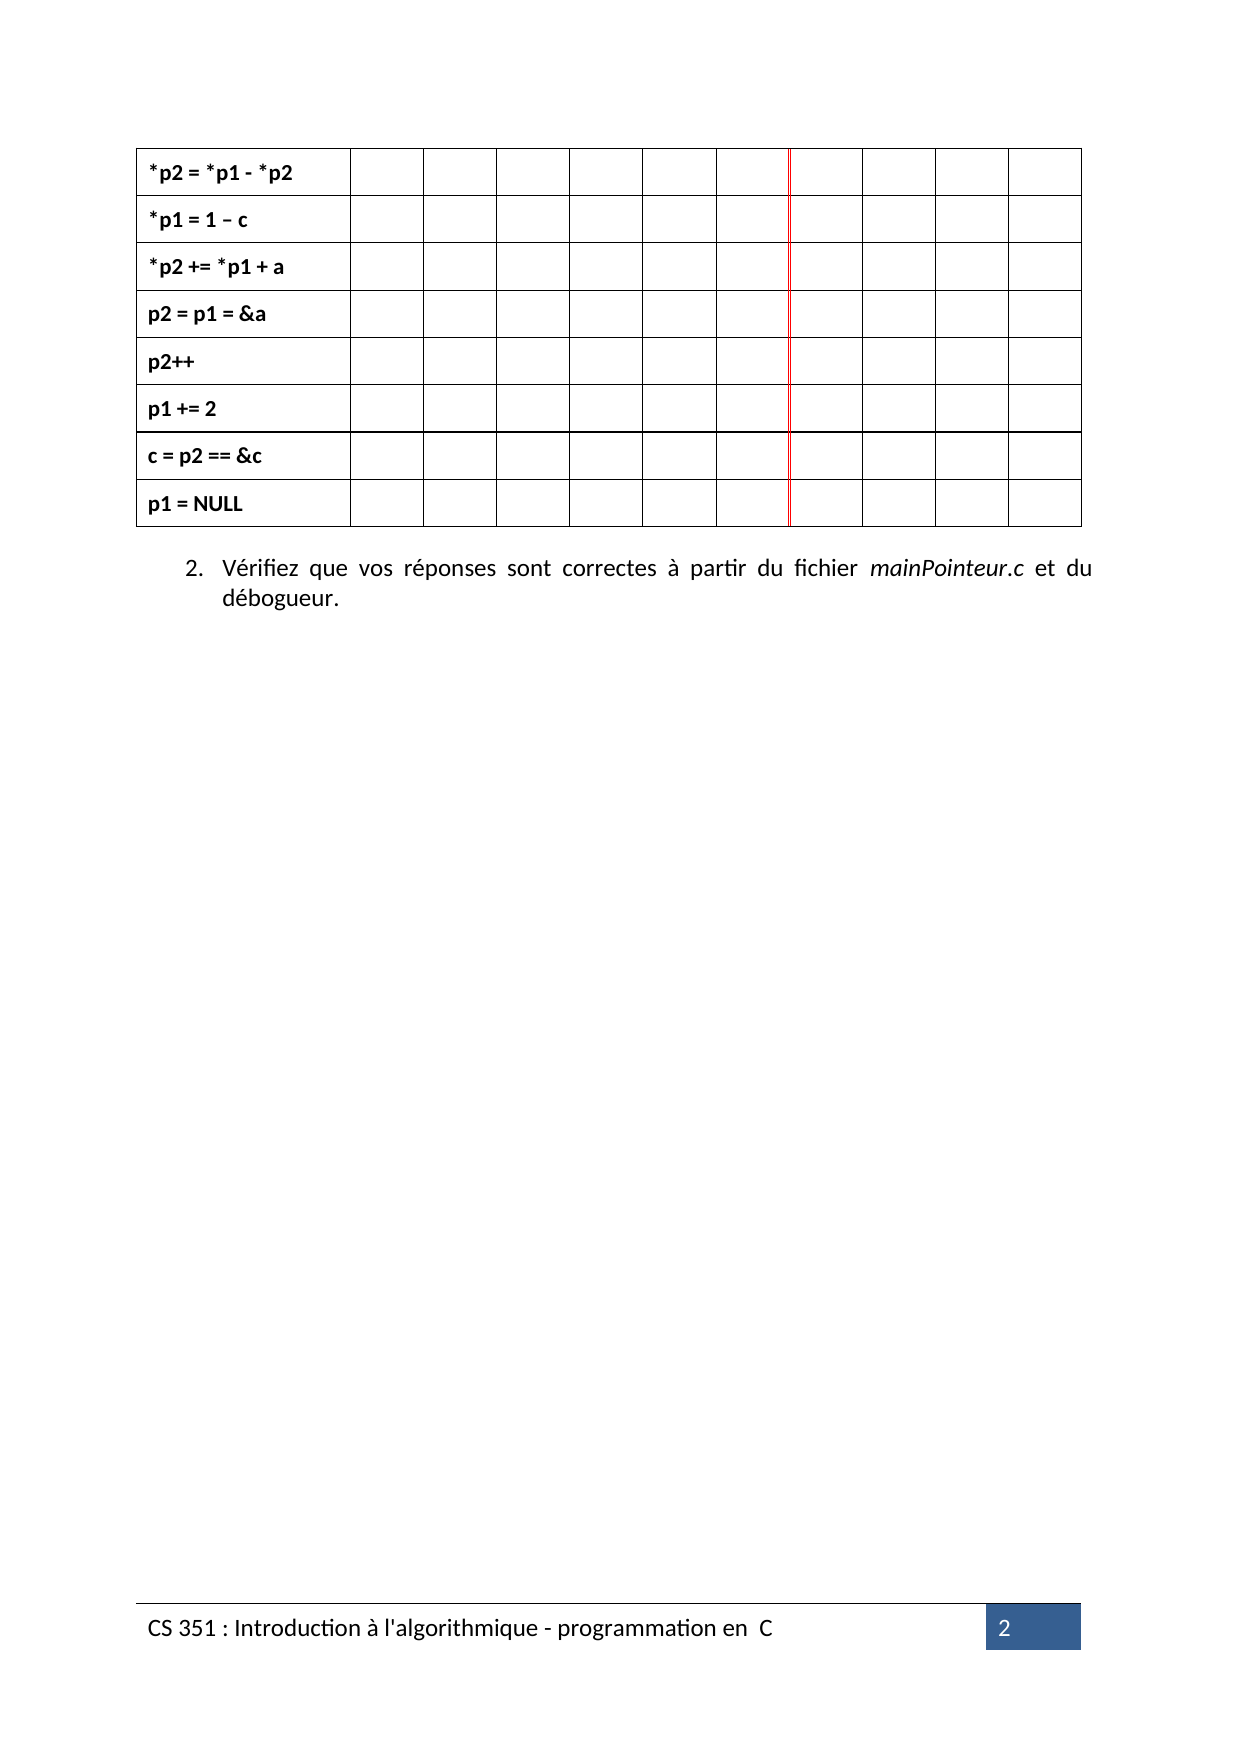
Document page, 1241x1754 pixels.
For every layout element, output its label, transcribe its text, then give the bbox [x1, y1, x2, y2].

table_cell [863, 291, 935, 337]
table_cell [863, 338, 935, 384]
table_cell [497, 243, 569, 289]
table_cell [717, 480, 788, 526]
table_cell [1009, 433, 1081, 479]
table_cell [643, 433, 716, 479]
table_cell *p2 += *p1 + a [137, 243, 350, 289]
list Vérifiez que vos réponses sont correctes à partir du fichier mainPointeur.c et du débogueur. [185, 552, 1093, 613]
table_cell [570, 291, 642, 337]
table_cell [570, 433, 642, 479]
table_cell [717, 433, 788, 479]
table_cell [1009, 385, 1081, 431]
table_cell [863, 243, 935, 289]
table_cell [497, 291, 569, 337]
table_cell [351, 338, 423, 384]
table_cell [717, 385, 788, 431]
table_cell [1009, 243, 1081, 289]
table_cell [643, 480, 716, 526]
table_cell [863, 480, 935, 526]
table_cell [424, 433, 496, 479]
table_cell [936, 243, 1008, 289]
table_cell [791, 196, 862, 242]
table_cell [1009, 480, 1081, 526]
table_cell [351, 243, 423, 289]
table_cell [643, 149, 716, 195]
table_cell [643, 385, 716, 431]
table_cell [497, 196, 569, 242]
table_cell p1 += 2 [137, 385, 350, 431]
table_cell [351, 196, 423, 242]
table_cell [791, 149, 862, 195]
table_cell [863, 433, 935, 479]
table_cell [424, 243, 496, 289]
table_cell [497, 385, 569, 431]
table_cell [424, 480, 496, 526]
table_cell [497, 433, 569, 479]
table_cell [717, 291, 788, 337]
table_cell [791, 291, 862, 337]
table_cell [643, 196, 716, 242]
table_cell c = p2 == &c [137, 433, 350, 479]
table_cell [351, 433, 423, 479]
table_cell [1009, 196, 1081, 242]
table_cell [497, 338, 569, 384]
table_cell [717, 338, 788, 384]
table_cell *p2 = *p1 - *p2 [137, 149, 350, 195]
table_cell [351, 480, 423, 526]
table_cell [936, 291, 1008, 337]
table_cell [791, 243, 862, 289]
table_cell [497, 149, 569, 195]
table_cell [791, 480, 862, 526]
table_cell [424, 338, 496, 384]
table_cell [570, 149, 642, 195]
table_cell [643, 243, 716, 289]
table_cell [936, 480, 1008, 526]
table_cell [643, 291, 716, 337]
table_cell [643, 338, 716, 384]
table_cell [424, 291, 496, 337]
table_cell [570, 243, 642, 289]
table_cell [791, 385, 862, 431]
table_cell [570, 480, 642, 526]
table_cell [717, 196, 788, 242]
table_cell [1009, 149, 1081, 195]
table_cell [791, 433, 862, 479]
table_cell [570, 385, 642, 431]
table_cell [791, 338, 862, 384]
table_cell [424, 149, 496, 195]
table_cell [351, 385, 423, 431]
table_cell [936, 385, 1008, 431]
table_cell [570, 338, 642, 384]
table_cell [497, 480, 569, 526]
table_cell [1009, 338, 1081, 384]
table_cell [936, 338, 1008, 384]
table_cell p1 = NULL [137, 480, 350, 526]
table_cell [570, 196, 642, 242]
table_cell [1009, 291, 1081, 337]
table_cell [863, 196, 935, 242]
table_cell [936, 196, 1008, 242]
table_cell [424, 385, 496, 431]
table_cell [351, 149, 423, 195]
table_cell *p1 = 1 – c [137, 196, 350, 242]
table_cell [863, 385, 935, 431]
table_cell [717, 149, 788, 195]
table_cell p2++ [137, 338, 350, 384]
table_cell [863, 149, 935, 195]
table_cell [351, 291, 423, 337]
table_cell [936, 433, 1008, 479]
table_cell p2 = p1 = &a [137, 291, 350, 337]
table_cell [424, 196, 496, 242]
table_cell [717, 243, 788, 289]
table_cell [936, 149, 1008, 195]
